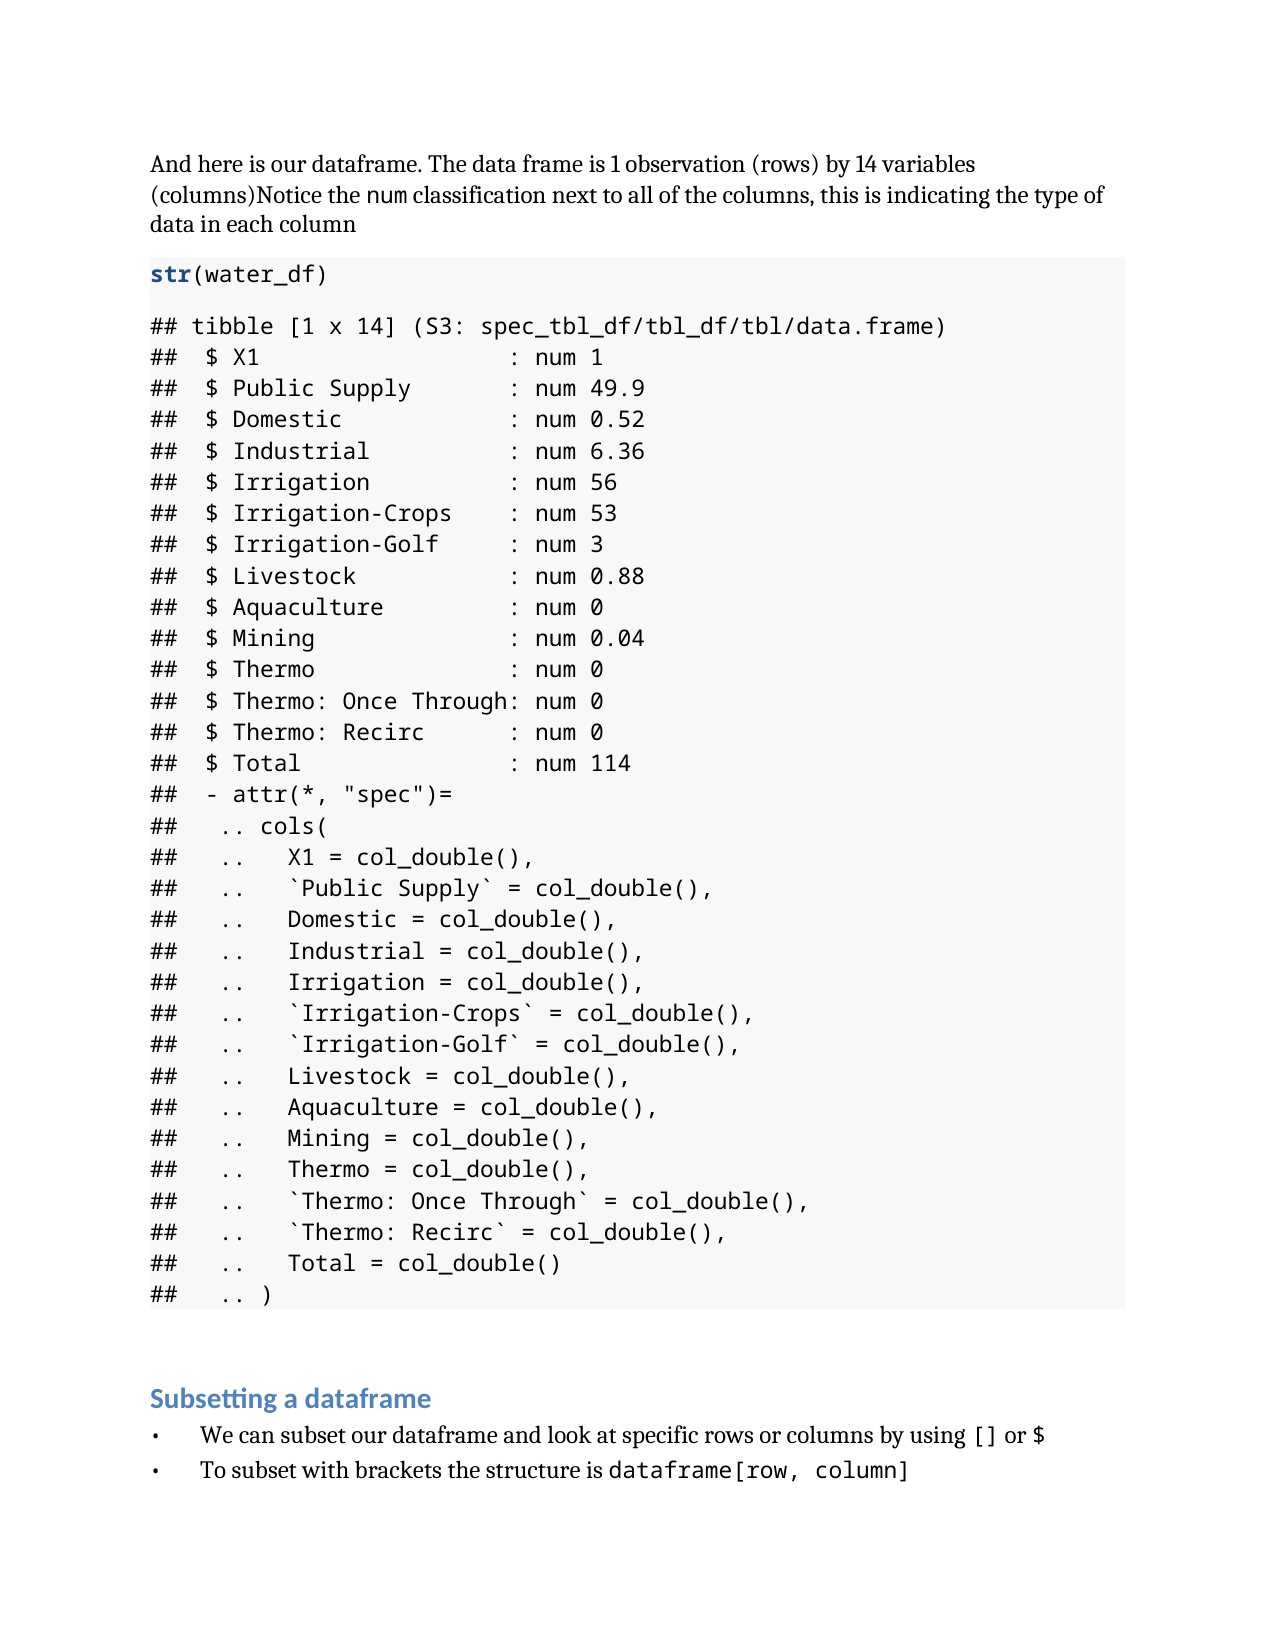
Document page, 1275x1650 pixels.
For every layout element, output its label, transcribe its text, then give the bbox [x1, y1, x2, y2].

text ## tibble [1 x 14] (S3: spec_tbl_df/tbl_df/tbl/data.frame) ## $ X1 : num 1 ## $ Public Supply : num 49.9 ## $ Domestic : num 0.52 ## $ Industrial : num 6.36 ## $ Irrigation : num 56 ## $ Irrigation-Crops : num 53 ## $ Irrigation-Golf : num 3 ## $ Livestock : num 0.88 ## $ Aquaculture : num 0 ## $ Mining : num 0.04 ## $ Thermo : num 0 ## $ Thermo: Once Through: num 0 ## $ Thermo: Recirc : num 0 ## $ Total : num 114 ## - attr(*, "spec")= ## .. cols( ## .. X1 = col_double(), ## .. `Public Supply` = col_double(), ## .. Domestic = col_double(), ## .. Industrial = col_double(), ## .. Irrigation = col_double(), ## .. `Irrigation-Crops` = col_double(), ## .. `Irrigation-Golf` = col_double(), ## .. Livestock = col_double(), ## .. Aquaculture = col_double(), ## .. Mining = col_double(), ## .. Thermo = col_double(), ## .. `Thermo: Once Through` = col_double(), ## .. `Thermo: Recirc` = col_double(), ## .. Total = col_double() ## .. ) [150, 309, 1125, 1309]
subtitle Subsetting a dataframe [150, 1380, 1125, 1416]
list We can subset our dataframe and look at specific rows or columns by using [] or $ [150, 1419, 1125, 1451]
text And here is our dataframe. The data frame is 1 observation (rows) by 14 variables (columns)Notice the num classification next to all of the columns, this is indicating the type of data in each column [150, 150, 1125, 239]
text str(water_df) [150, 257, 1125, 289]
list To subset with brackets the structure is dataframe[row, column] [150, 1454, 1125, 1486]
